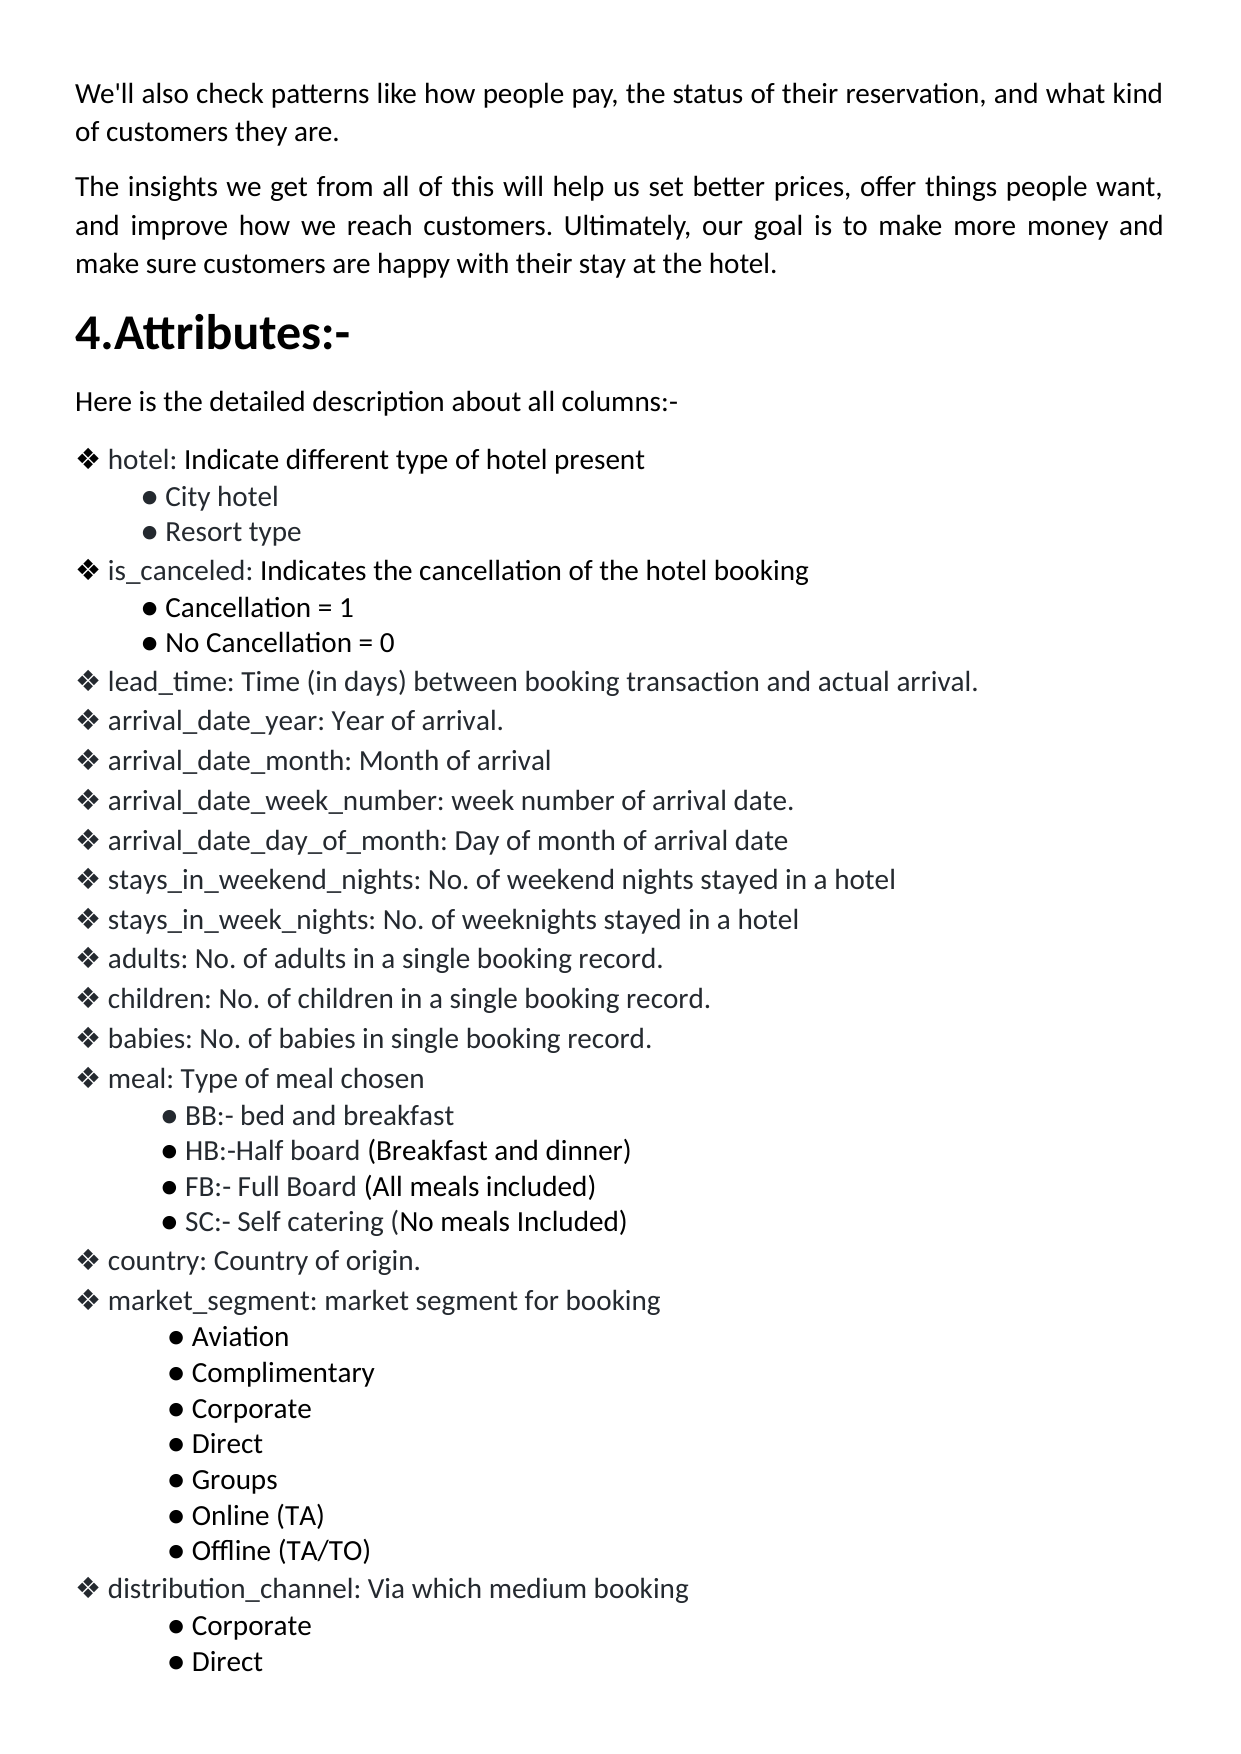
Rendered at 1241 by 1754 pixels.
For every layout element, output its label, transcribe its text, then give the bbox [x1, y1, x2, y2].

text ❖ lead_time: Time (in days) between booking transaction and actual arrival. [75, 660, 1165, 700]
text The insights we get from all of this will help us set better prices, offer things people want, and improve how we reach customers. Ultimately, our goal is to make more money and make sure customers are happy with their stay at the hotel. [75, 168, 1165, 281]
text ● BB:- bed and breakfast [75, 1097, 1165, 1132]
text ❖ meal: Type of meal chosen [75, 1057, 1165, 1097]
text ● Corporate [75, 1607, 1165, 1643]
text ❖ stays_in_weekend_nights: No. of weekend nights stayed in a hotel [75, 858, 1165, 898]
text ❖ children: No. of children in a single booking record. [75, 977, 1165, 1017]
text ● Aviation [75, 1318, 1165, 1354]
text ● Offline (TA/TO) [75, 1532, 1165, 1568]
text ❖ is_canceled: Indicates the cancellation of the hotel booking [75, 549, 1165, 589]
text ❖ arrival_date_year: Year of arrival. [75, 700, 1165, 739]
text ❖ distribution_channel: Via which medium booking [75, 1568, 1165, 1607]
text ● SC:- Self catering (No meals Included) [75, 1203, 1165, 1239]
text ❖ stays_in_week_nights: No. of weeknights stayed in a hotel [75, 898, 1165, 938]
text ● No Cancellation = 0 [75, 624, 1165, 660]
text ● Direct [75, 1425, 1165, 1461]
text ❖ hotel: Indicate different type of hotel present [75, 438, 1165, 478]
text ❖ arrival_date_day_of_month: Day of month of arrival date [75, 819, 1165, 858]
text ● HB:-Half board (Breakfast and dinner) [75, 1132, 1165, 1168]
text ❖ market_segment: market segment for booking [75, 1279, 1165, 1318]
text ❖ babies: No. of babies in single booking record. [75, 1017, 1165, 1057]
text ● Corporate [75, 1390, 1165, 1425]
text ● Cancellation = 1 [75, 589, 1165, 624]
text ❖ arrival_date_month: Month of arrival [75, 739, 1165, 779]
text ● Direct [75, 1643, 1165, 1679]
text ● Groups [75, 1461, 1165, 1497]
text ❖ arrival_date_week_number: week number of arrival date. [75, 779, 1165, 819]
text ● Resort type [75, 513, 1165, 549]
text 4.Attributes:- [75, 301, 1165, 362]
text ● FB:- Full Board (All meals included) [75, 1168, 1165, 1203]
text ❖ country: Country of origin. [75, 1239, 1165, 1279]
text ● Complimentary [75, 1354, 1165, 1390]
text ● Online (TA) [75, 1497, 1165, 1532]
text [75, 75, 1165, 149]
text ❖ adults: No. of adults in a single booking record. [75, 938, 1165, 977]
text Here is the detailed description about all columns:- [75, 383, 1165, 419]
text ● City hotel [75, 478, 1165, 513]
